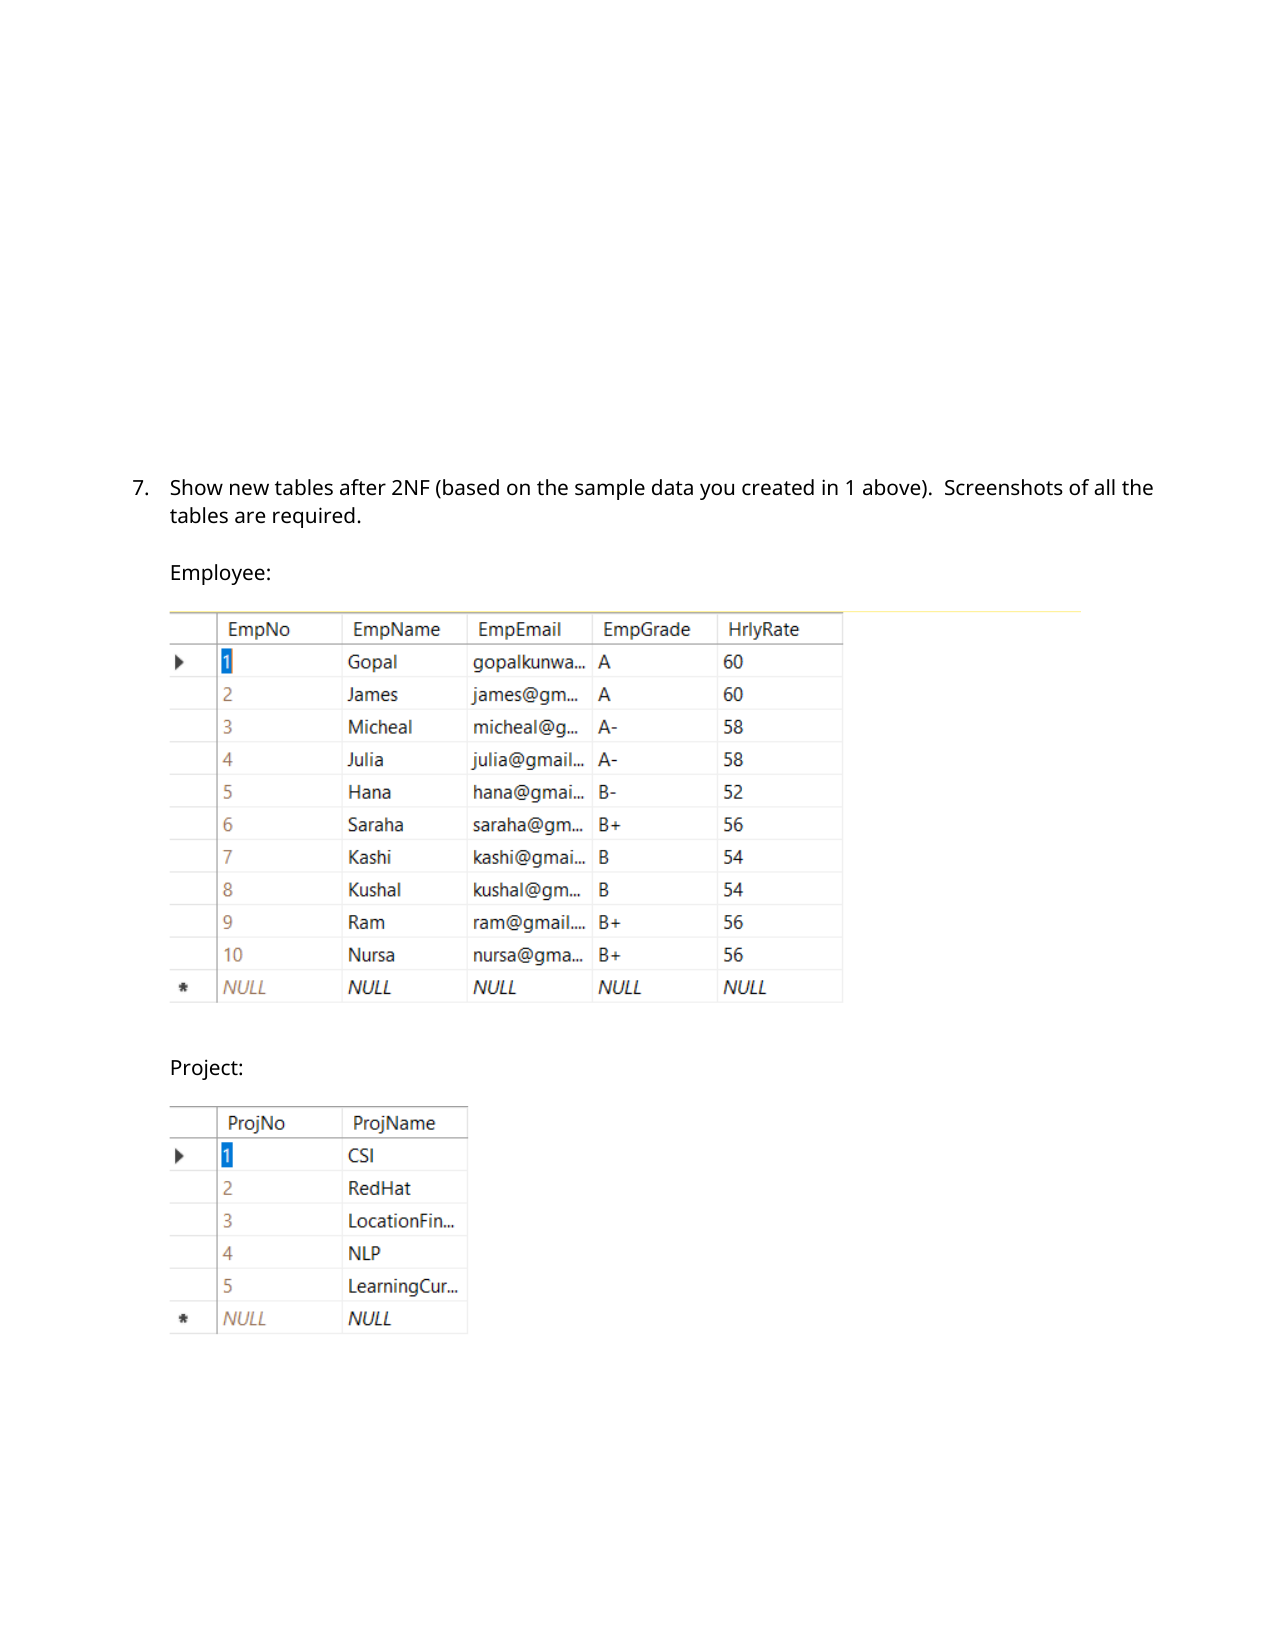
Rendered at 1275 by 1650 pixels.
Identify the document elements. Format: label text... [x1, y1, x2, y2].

text Project: [169, 1053, 1191, 1081]
list Employee: [169, 558, 1191, 586]
picture [169, 611, 1081, 1028]
picture [169, 1106, 815, 1353]
list Show new tables after 2NF (based on the sample data you created in 1 above). Screenshots of all the tables are required. [132, 473, 1191, 529]
